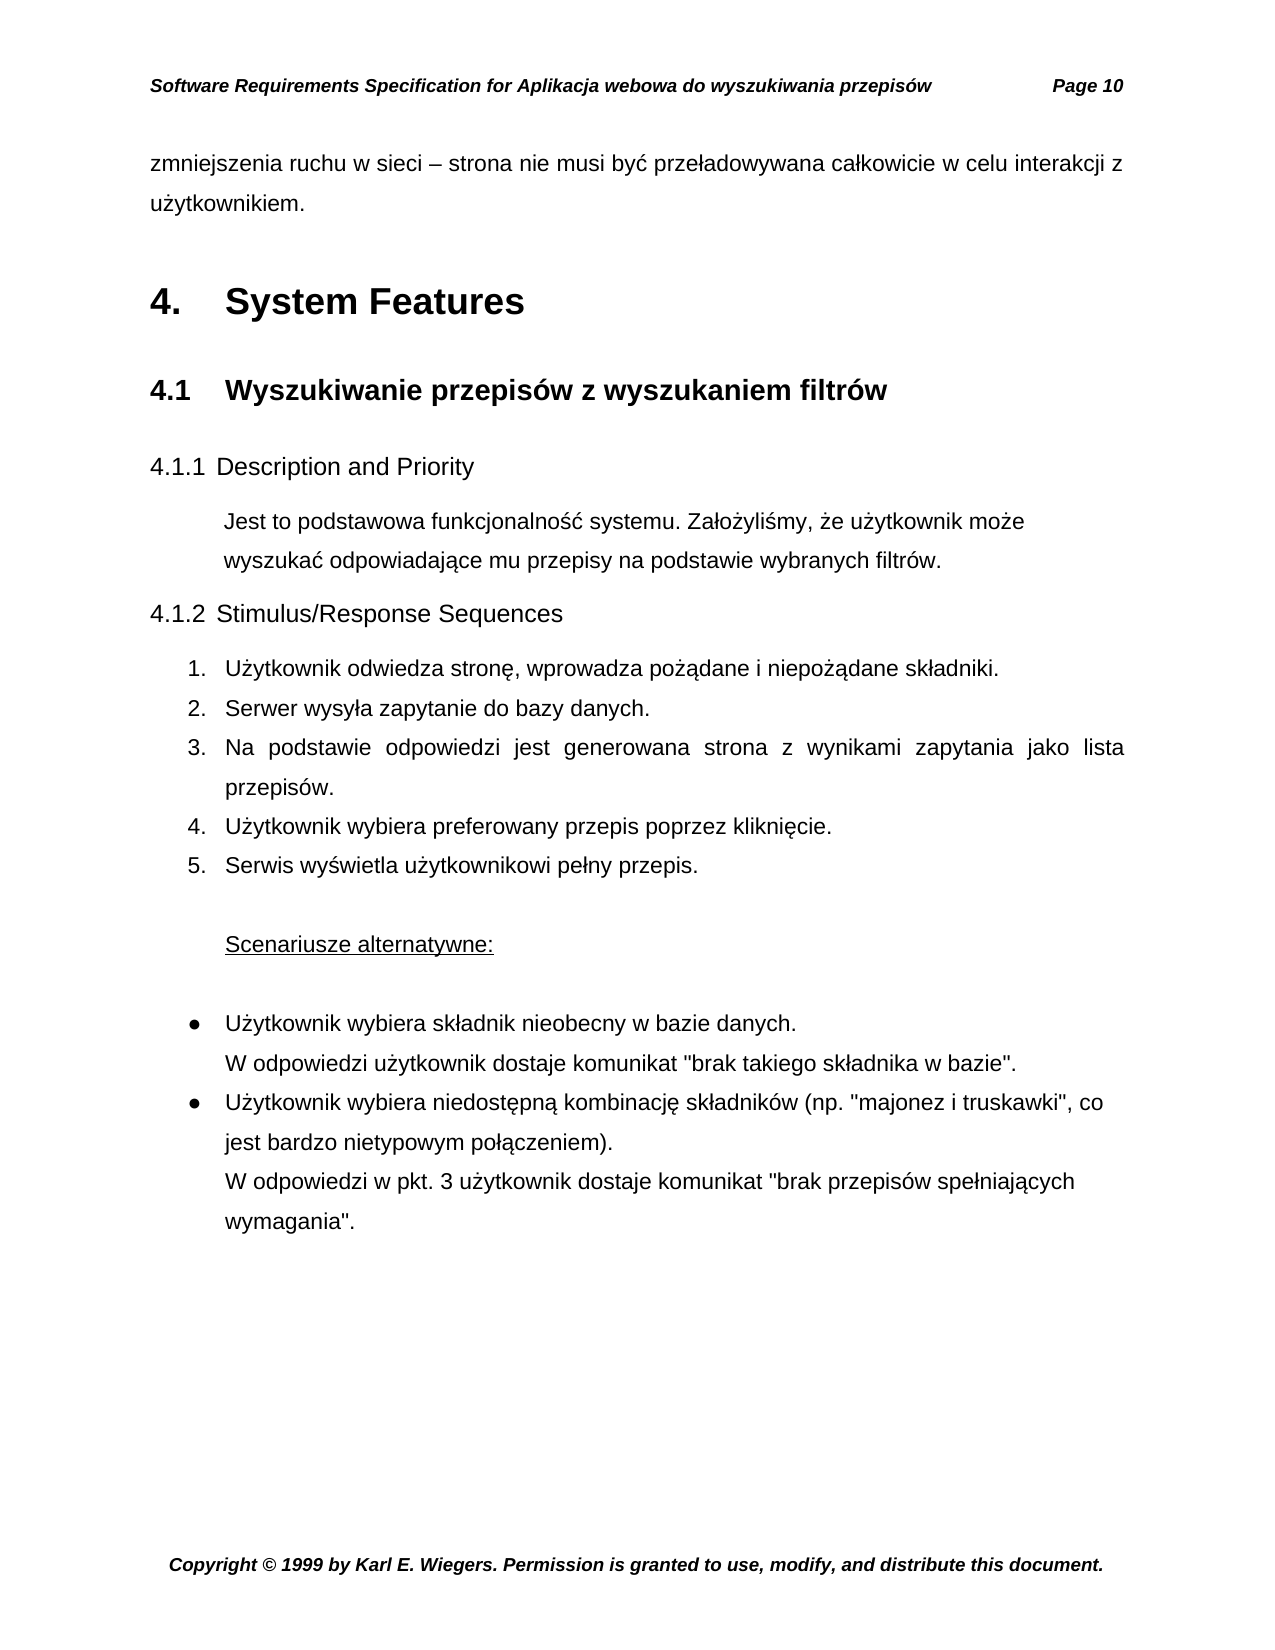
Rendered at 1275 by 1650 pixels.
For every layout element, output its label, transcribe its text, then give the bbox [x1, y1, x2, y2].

list Na podstawie odpowiedzi jest generowana strona z wynikami zapytania jako lista przepisów. [187, 734, 1125, 800]
list Użytkownik wybiera preferowany przepis poprzez kliknięcie. [187, 813, 1125, 839]
text Scenariusze alternatywne: [150, 931, 1125, 958]
list Użytkownik wybiera niedostępną kombinację składników (np. "majonez i truskawki", co jest bardzo nietypowym połączeniem). [187, 1089, 1125, 1155]
subtitle System Features [150, 279, 1125, 322]
text Jest to podstawowa funkcjonalność systemu. Założyliśmy, że użytkownik może wyszukać odpowiadające mu przepisy na podstawie wybranych filtrów. [224, 508, 1125, 574]
text 4.1.2 Stimulus/Response Sequences [150, 599, 1125, 628]
text W odpowiedzi użytkownik dostaje komunikat "brak takiego składnika w bazie". [225, 1050, 1125, 1076]
list Użytkownik wybiera składnik nieobecny w bazie danych. [187, 1010, 1125, 1037]
subtitle Wyszukiwanie przepisów z wyszukaniem filtrów [150, 373, 1125, 406]
list Serwis wyświetla użytkownikowi pełny przepis. [187, 852, 1125, 879]
text W odpowiedzi w pkt. 3 użytkownik dostaje komunikat "brak przepisów spełniających wymagania". [225, 1168, 1125, 1234]
text 4.1.1 Description and Priority [150, 452, 1125, 481]
list Serwer wysyła zapytanie do bazy danych. [187, 694, 1125, 721]
list Użytkownik odwiedza stronę, wprowadza pożądane i niepożądane składniki. [187, 655, 1125, 681]
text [150, 150, 1125, 216]
